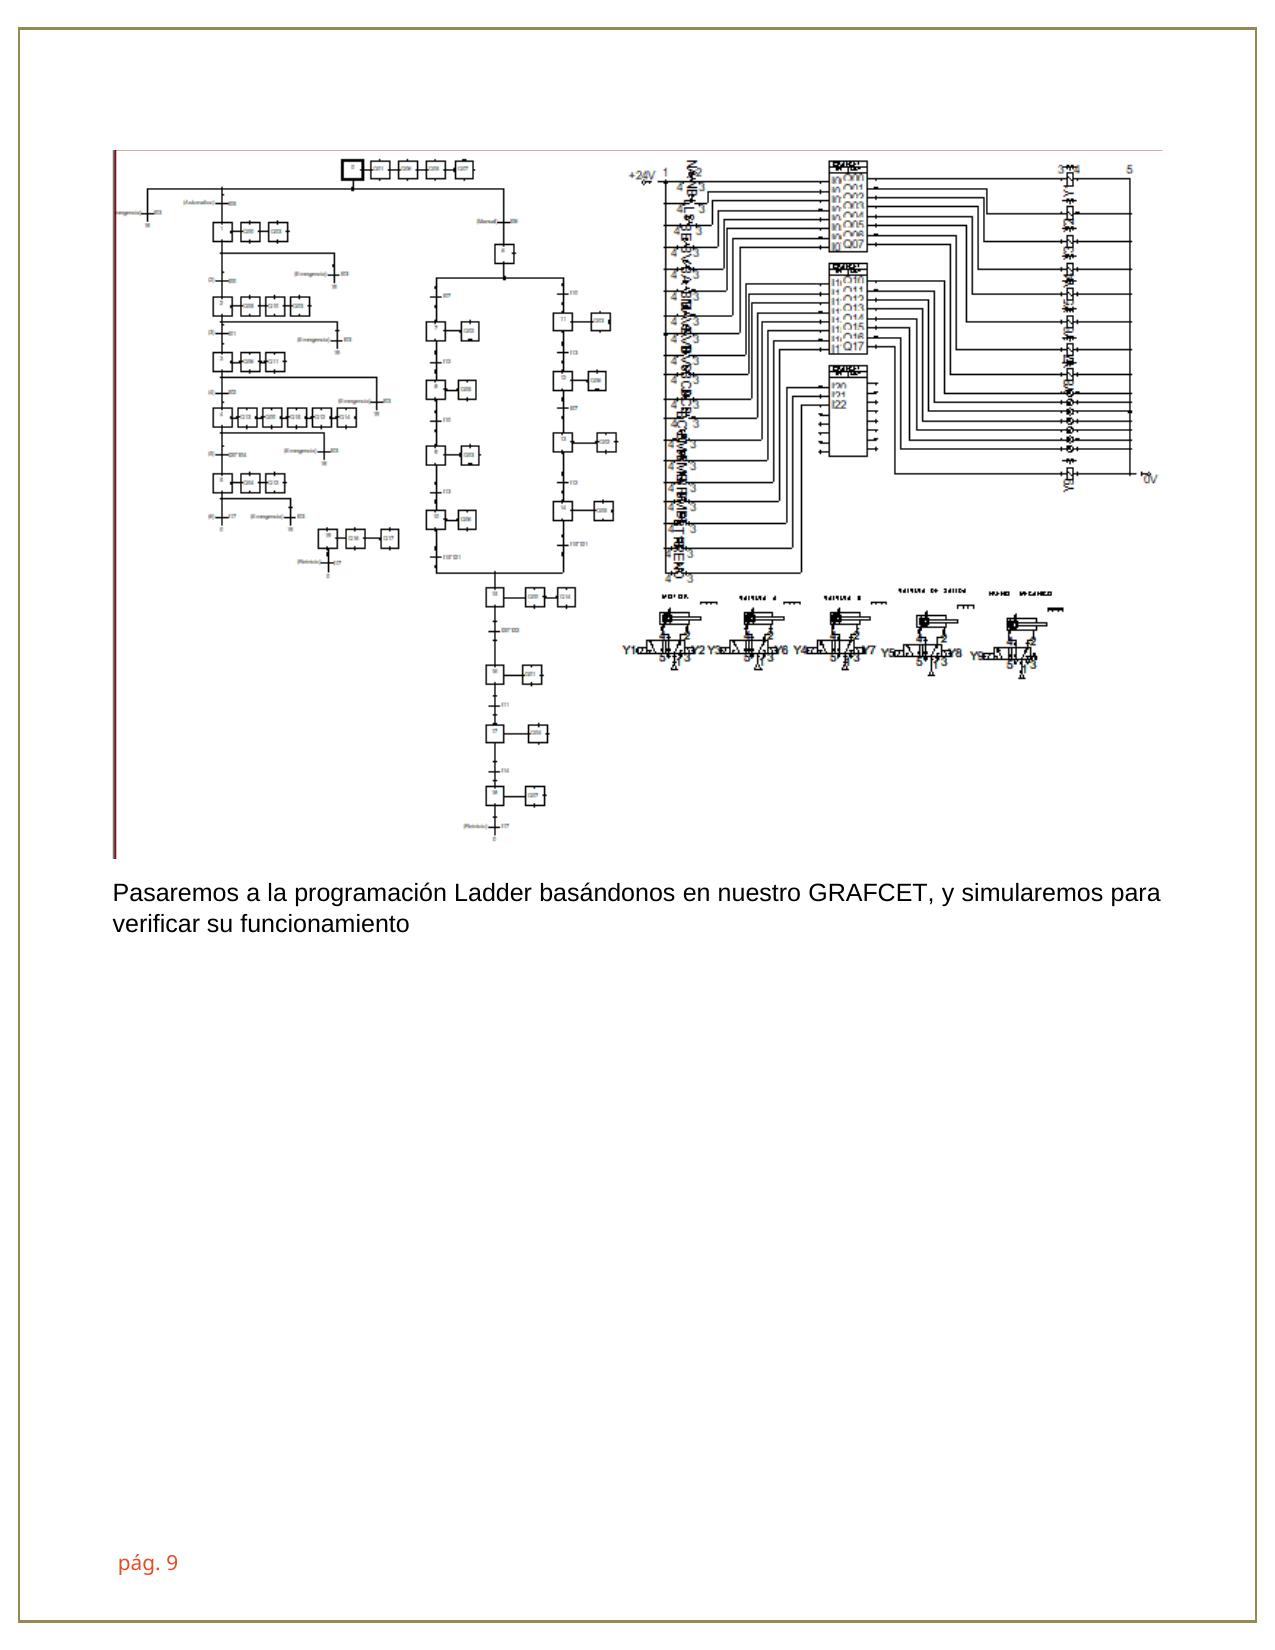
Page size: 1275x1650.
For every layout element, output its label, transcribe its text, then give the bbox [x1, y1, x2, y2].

text Pasaremos a la programación Ladder basándonos en nuestro GRAFCET, y simularemos para verificar su funcionamiento [112, 878, 1162, 937]
picture [112, 150, 1163, 859]
